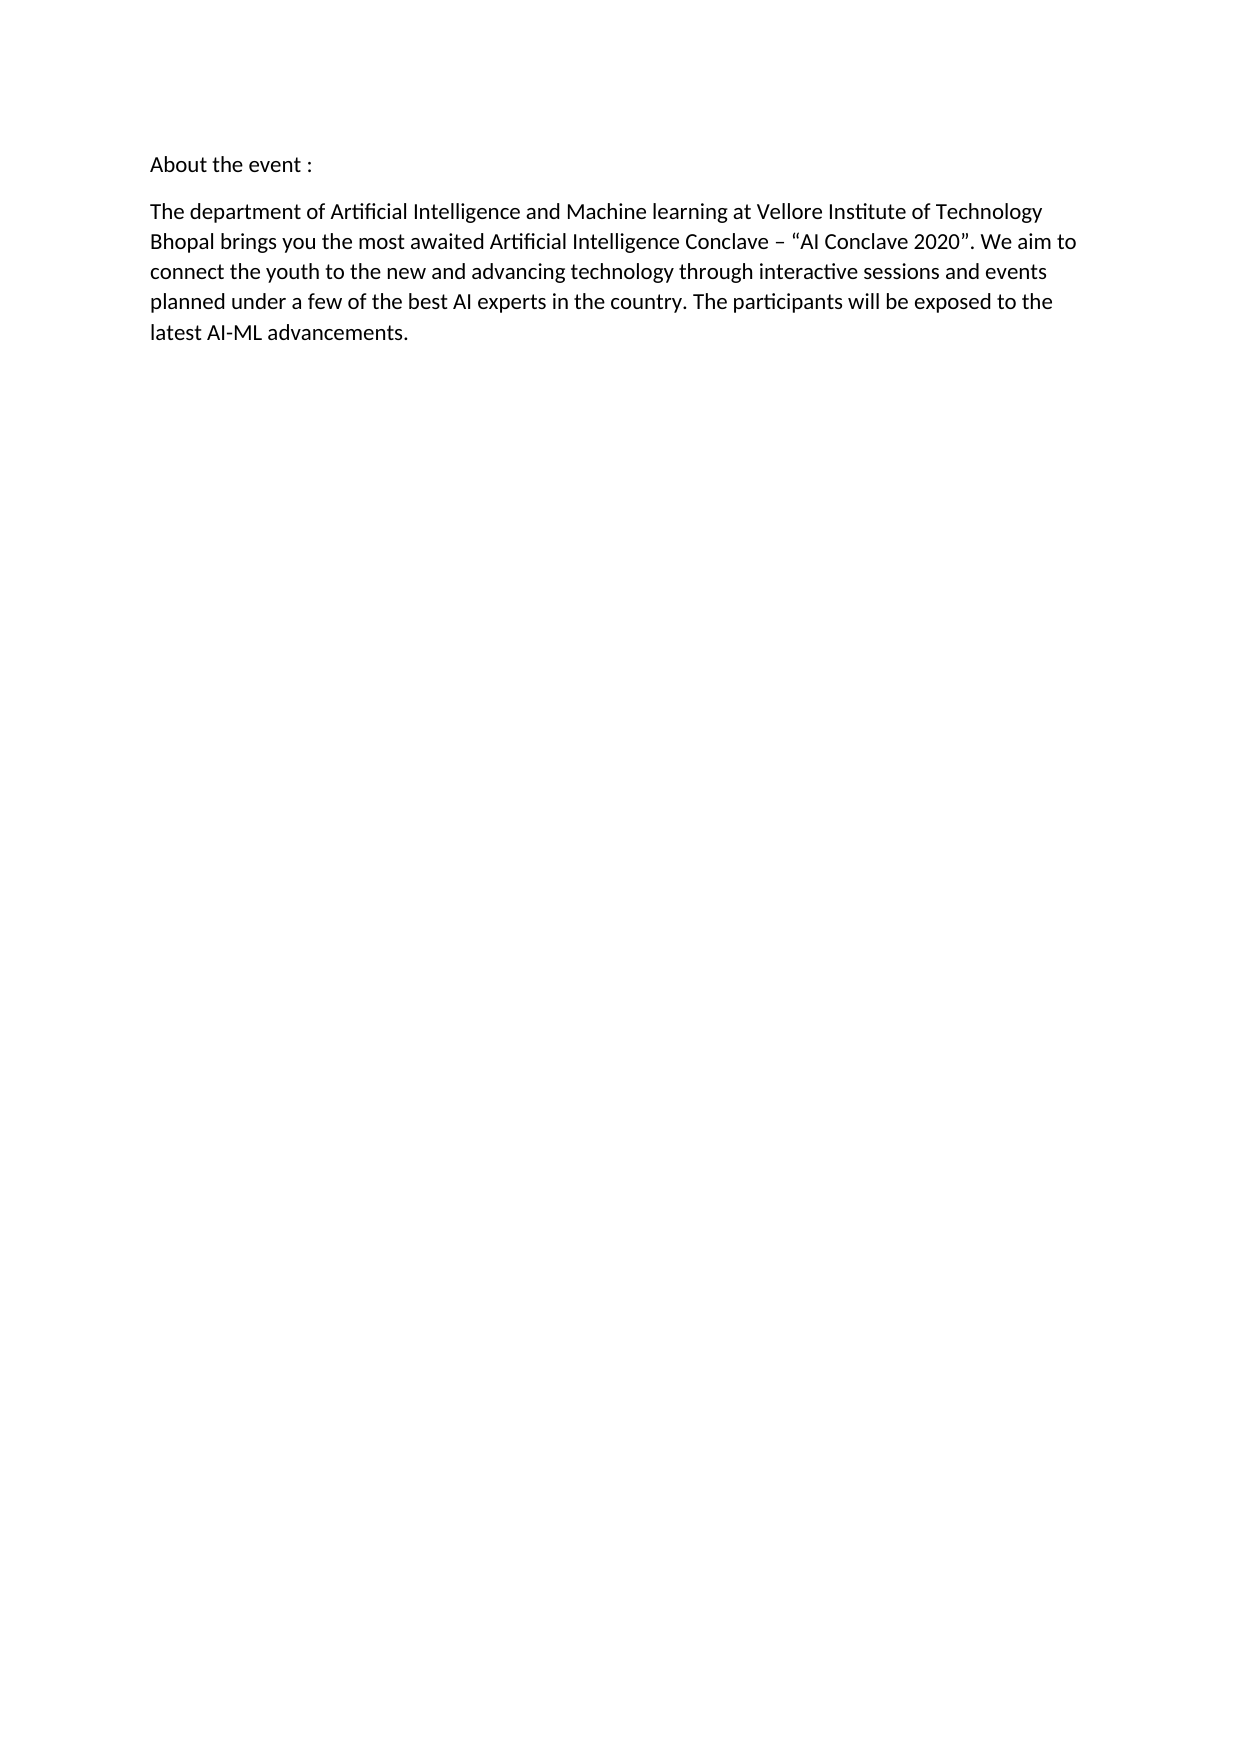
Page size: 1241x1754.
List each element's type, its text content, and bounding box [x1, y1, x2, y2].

text About the event : [150, 150, 1090, 178]
text The department of Artificial Intelligence and Machine learning at Vellore Institute of Technology Bhopal brings you the most awaited Artificial Intelligence Conclave – “AI Conclave 2020”. We aim to connect the youth to the new and advancing technology through interactive sessions and events planned under a few of the best AI experts in the country. The participants will be exposed to the latest AI-ML advancements. [150, 197, 1090, 346]
